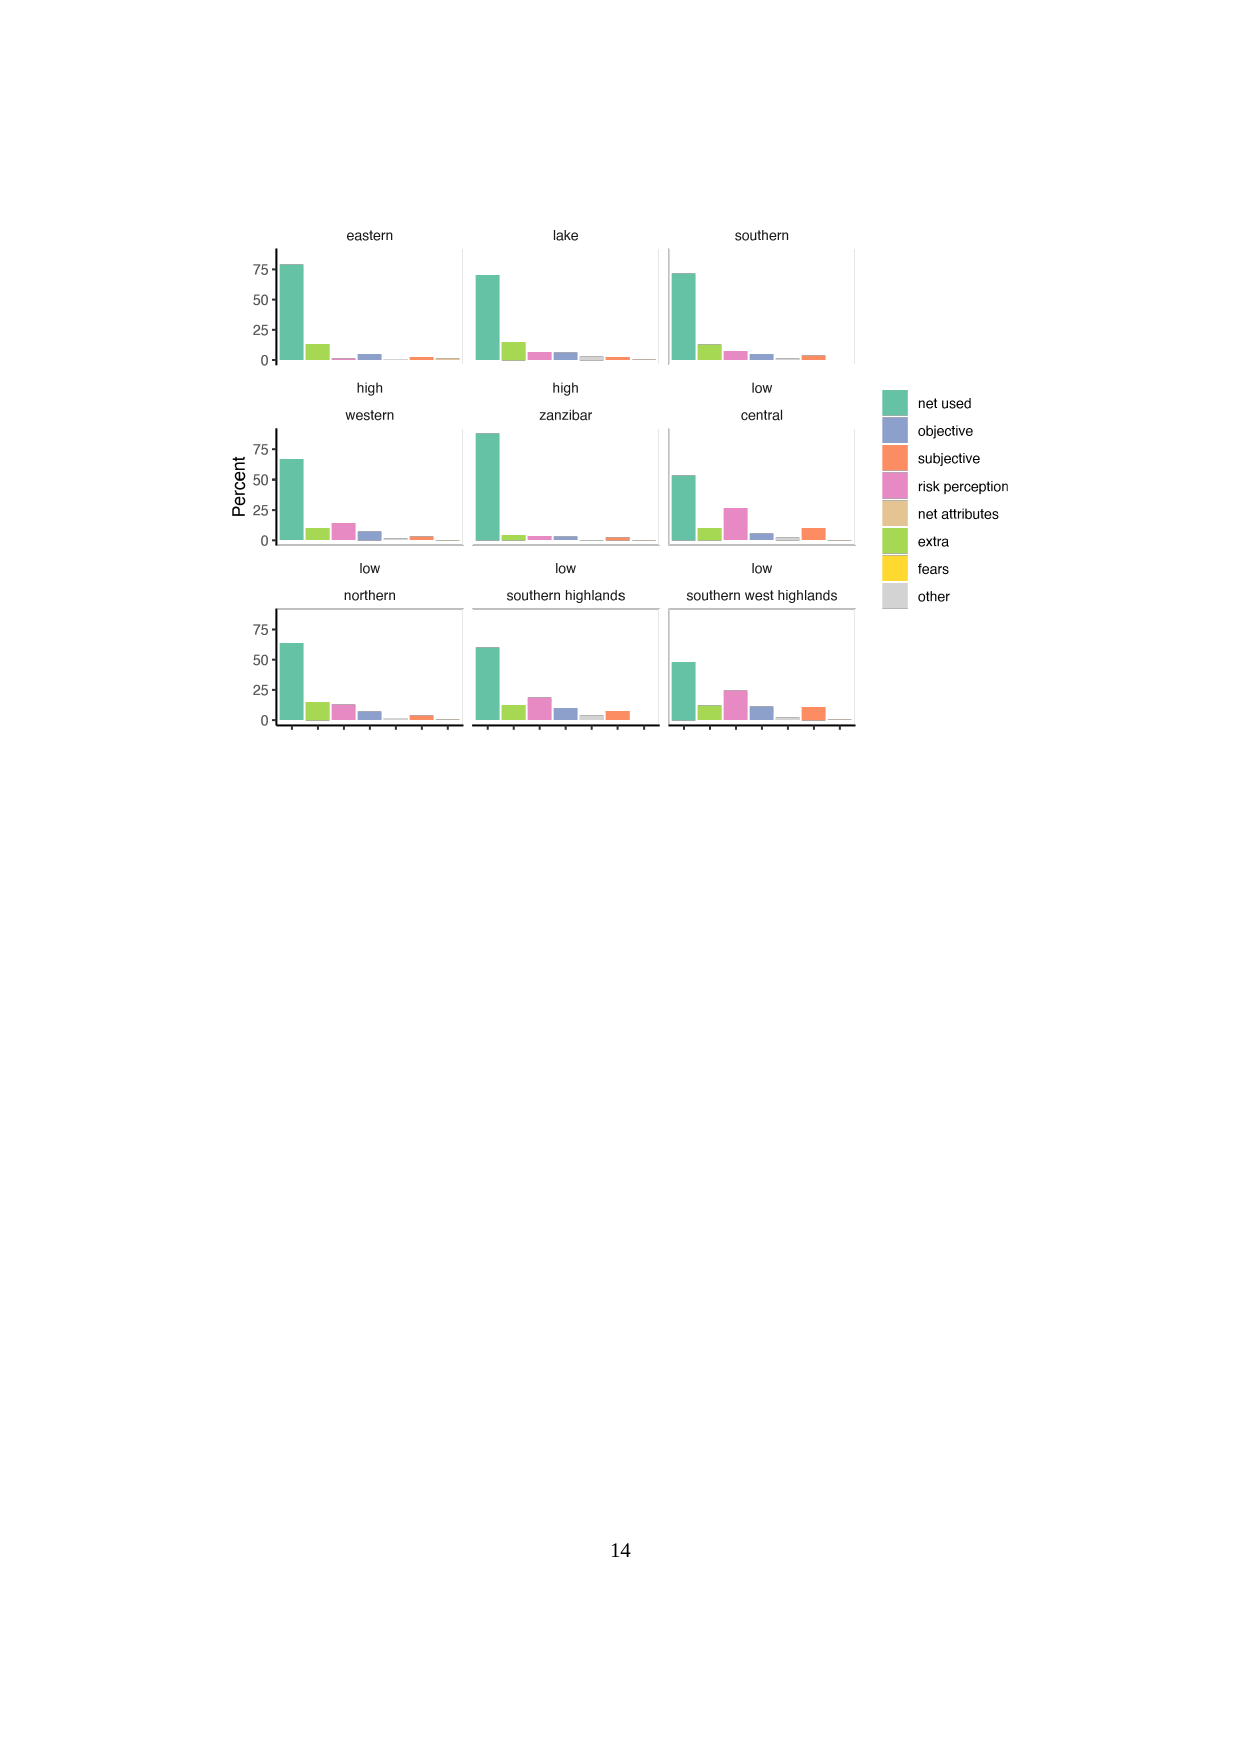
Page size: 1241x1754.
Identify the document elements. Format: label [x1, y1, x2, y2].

picture [231, 229, 1008, 730]
